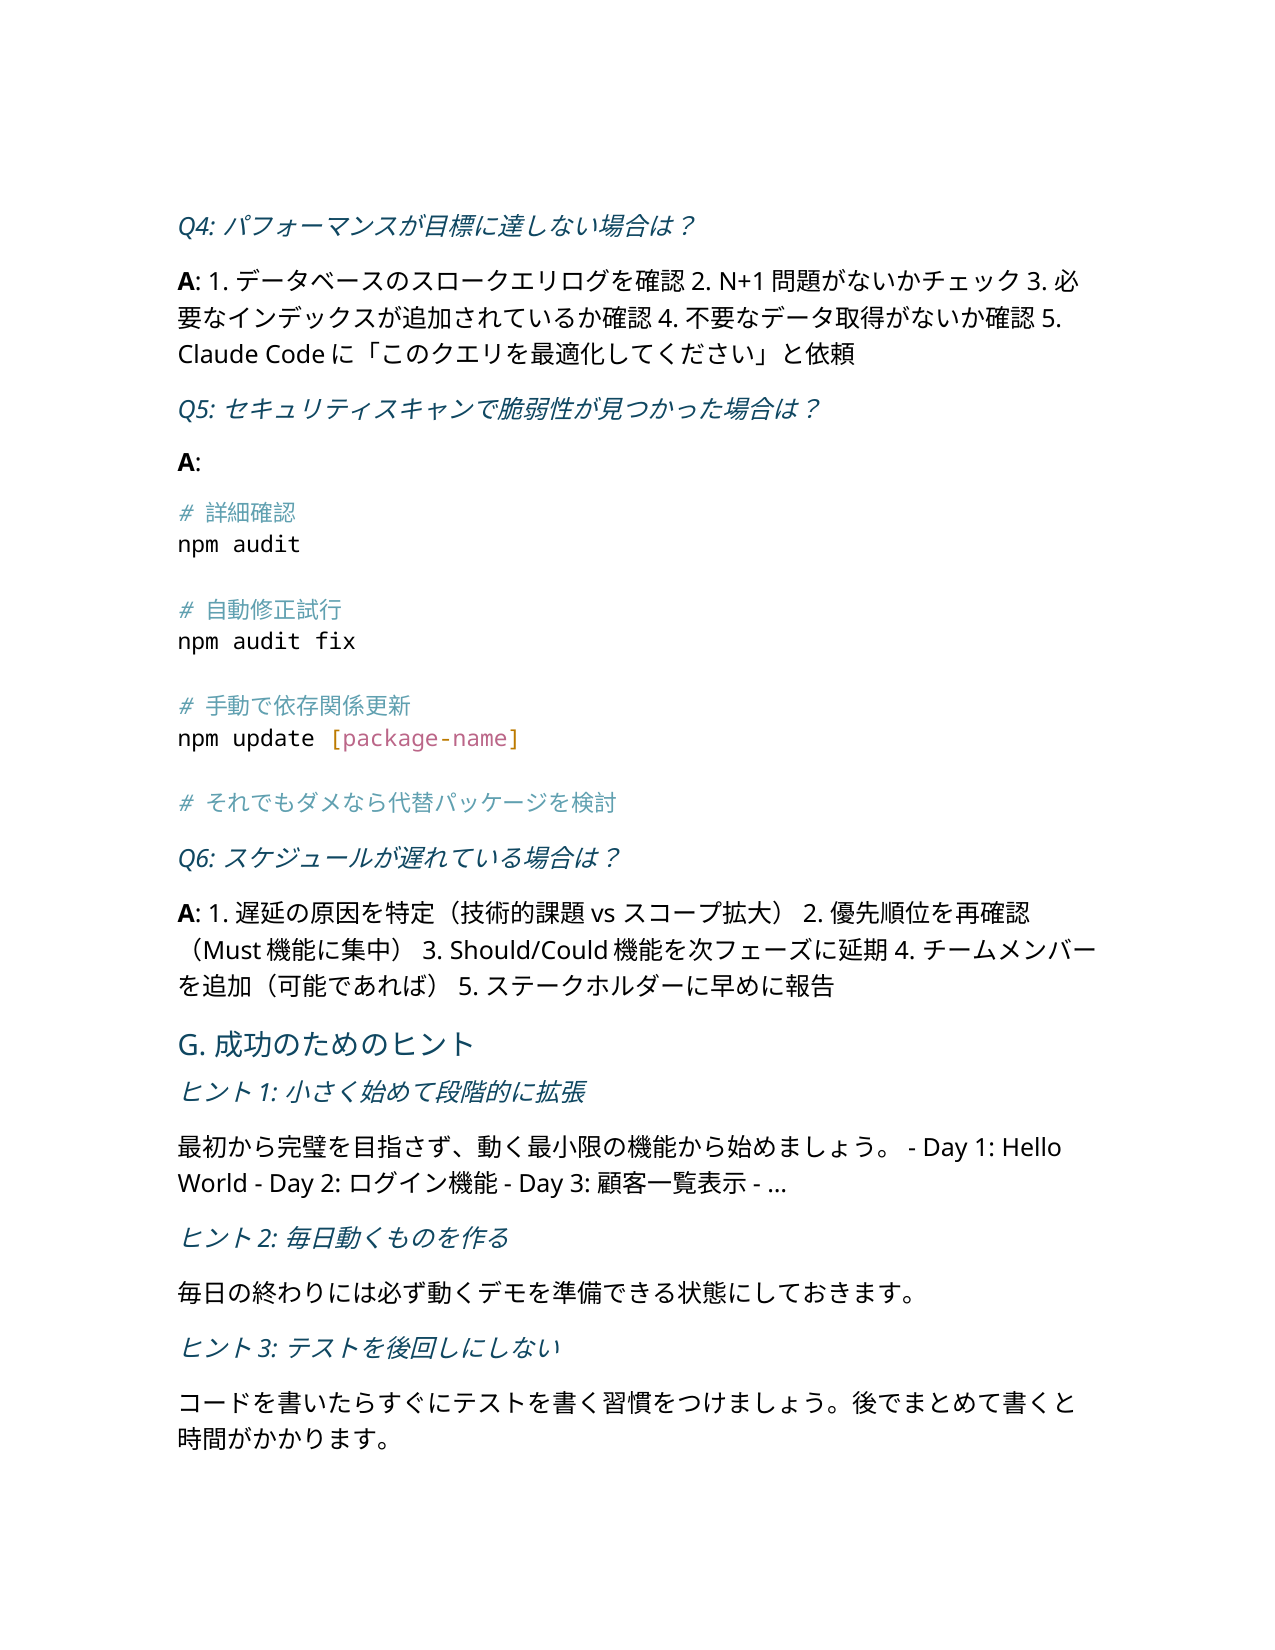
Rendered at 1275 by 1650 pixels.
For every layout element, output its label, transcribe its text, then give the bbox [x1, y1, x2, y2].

text A: 1. 遅延の原因を特定（技術的課題 vs スコープ拡大） 2. 優先順位を再確認（Must機能に集中） 3. Should/Could機能を次フェーズに延期 4. チームメンバーを追加（可能であれば） 5. ステークホルダーに早めに報告 [177, 894, 1098, 1003]
subtitle G. 成功のためのヒント [177, 1021, 1098, 1064]
text A: 1. データベースのスロークエリログを確認 2. N+1問題がないかチェック 3. 必要なインデックスが追加されているか確認 4. 不要なデータ取得がないか確認 5. Claude Codeに「このクエリを最適化してください」と依頼 [177, 262, 1098, 371]
text 最初から完璧を目指さず、動く最小限の機能から始めましょう。 - Day 1: Hello World - Day 2: ログイン機能 - Day 3: 顧客一覧表示 - … [177, 1127, 1098, 1199]
text # 詳細確認 npm audit # 自動修正試行 npm audit fix # 手動で依存関係更新 npm update [package-name] # それでもダメなら代替パッケージを検討 [177, 497, 1098, 818]
subtitle Q6: スケジュールが遅れている場合は？ [177, 839, 1098, 875]
text 毎日の終わりには必ず動くデモを準備できる状態にしておきます。 [177, 1273, 1098, 1309]
text A: [177, 444, 1098, 478]
subtitle ヒント3: テストを後回しにしない [177, 1328, 1098, 1364]
subtitle Q4: パフォーマンスが目標に達しない場合は？ [177, 207, 1098, 243]
subtitle ヒント1: 小さく始めて段階的に拡張 [177, 1072, 1098, 1108]
text コードを書いたらすぐにテストを書く習慣をつけましょう。後でまとめて書くと時間がかかります。 [177, 1383, 1098, 1456]
subtitle ヒント2: 毎日動くものを作る [177, 1218, 1098, 1254]
subtitle Q5: セキュリティスキャンで脆弱性が見つかった場合は？ [177, 389, 1098, 426]
